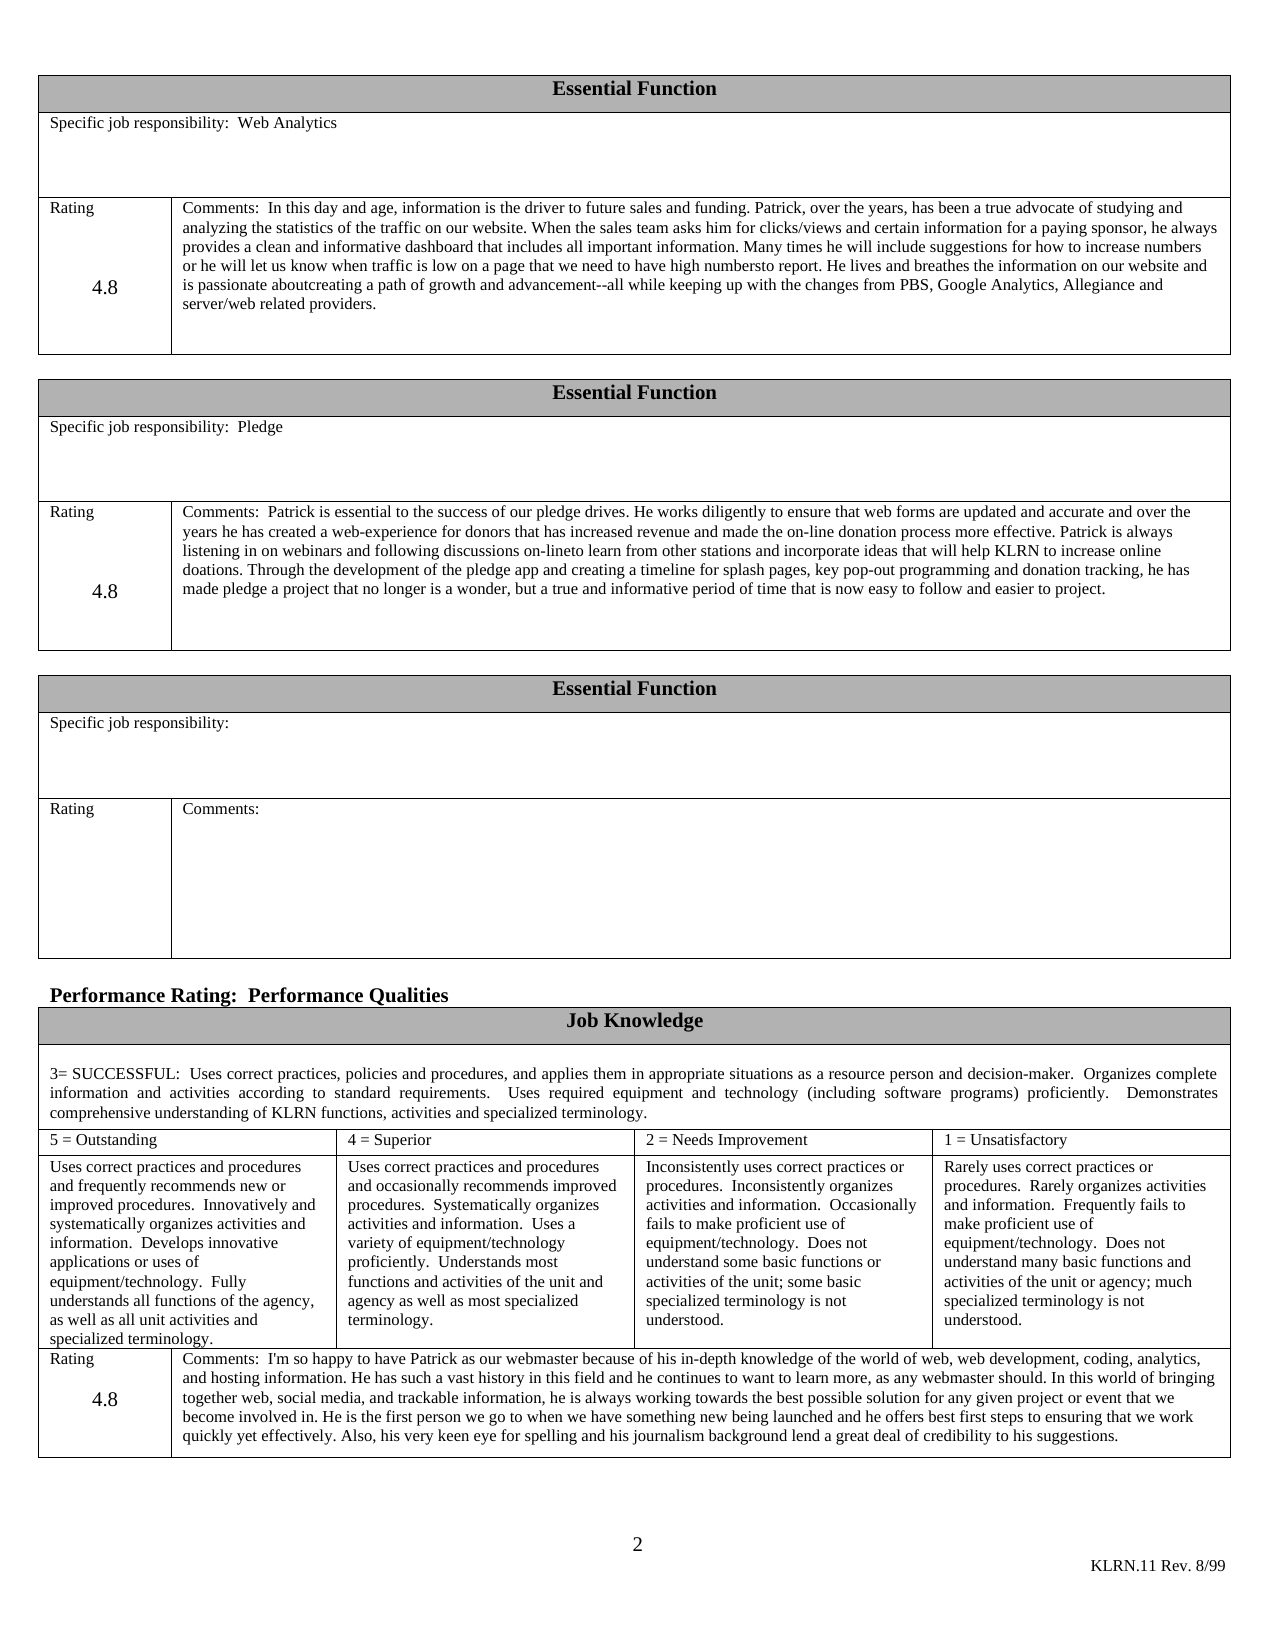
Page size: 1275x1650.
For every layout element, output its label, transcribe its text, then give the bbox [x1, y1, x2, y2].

table_cell Comments: Patrick is essential to the success of our pledge drives. He works diligently to ensure that web forms are updated and accurate and over the years he has created a web-experience for donors that has increased revenue and made the on-line donation process more effective. Patrick is always listening in on webinars and following discussions on-lineto learn from other stations and incorporate ideas that will help KLRN to increase online doations. Through the development of the pledge app and creating a timeline for splash pages, key pop-out programming and donation tracking, he has made pledge a project that no longer is a wonder, but a true and informative period of time that is now easy to follow and easier to project. [172, 502, 1230, 650]
table_cell 2 = Needs Improvement [635, 1130, 932, 1155]
table_cell Specific job responsibility: Web Analytics [39, 113, 1230, 197]
table_cell Rarely uses correct practices or procedures. Rarely organizes activities and information. Frequently fails to make proficient use of equipment/technology. Does not understand many basic functions and activities of the unit or agency; much specialized terminology is not understood. [933, 1156, 1230, 1348]
table_cell 3= SUCCESSFUL: Uses correct practices, policies and procedures, and applies them in appropriate situations as a resource person and decision-maker. Organizes complete information and activities according to standard requirements. Uses required equipment and technology (including software programs) proficiently. Demonstrates comprehensive understanding of KLRN functions, activities and specialized terminology. [39, 1045, 1230, 1129]
table_header Essential Function [39, 676, 1230, 712]
table_cell Rating 4.8 [39, 502, 171, 650]
table_cell Specific job responsibility: Pledge [39, 417, 1230, 501]
table_cell 4 = Superior [337, 1130, 634, 1155]
table_header Essential Function [39, 76, 1230, 112]
table_cell Specific job responsibility: [39, 713, 1230, 797]
table_cell Comments: In this day and age, information is the driver to future sales and funding. Patrick, over the years, has been a true advocate of studying and analyzing the statistics of the traffic on our website. When the sales team asks him for clicks/views and certain information for a paying sponsor, he always provides a clean and informative dashboard that includes all important information. Many times he will include suggestions for how to increase numbers or he will let us know when traffic is low on a page that we need to have high numbersto report. He lives and breathes the information on our website and is passionate aboutcreating a path of growth and advancement--all while keeping up with the changes from PBS, Google Analytics, Allegiance and server/web related providers. [172, 198, 1230, 354]
table_cell 1 = Unsatisfactory [933, 1130, 1230, 1155]
table_header Job Knowledge [39, 1008, 1230, 1044]
table_cell Inconsistently uses correct practices or procedures. Inconsistently organizes activities and information. Occasionally fails to make proficient use of equipment/technology. Does not understand some basic functions or activities of the unit; some basic specialized terminology is not understood. [635, 1156, 932, 1348]
table_cell Uses correct practices and procedures and occasionally recommends improved procedures. Systematically organizes activities and information. Uses a variety of equipment/technology proficiently. Understands most functions and activities of the unit and agency as well as most specialized terminology. [337, 1156, 634, 1348]
table_cell 5 = Outstanding [39, 1130, 336, 1155]
table_header Essential Function [39, 380, 1230, 416]
table_cell Uses correct practices and procedures and frequently recommends new or improved procedures. Innovatively and systematically organizes activities and information. Develops innovative applications or uses of equipment/technology. Fully understands all functions of the agency, as well as all unit activities and specialized terminology. [39, 1156, 336, 1348]
table_cell Rating 4.8 [39, 198, 171, 354]
table_cell Comments: [172, 799, 1230, 958]
text Performance Rating: Performance Qualities [49, 983, 1226, 1007]
table_cell Comments: I'm so happy to have Patrick as our webmaster because of his in-depth knowledge of the world of web, web development, coding, analytics, and hosting information. He has such a vast history in this field and he continues to want to learn more, as any webmaster should. In this world of bringing together web, social media, and trackable information, he is always working towards the best possible solution for any given project or event that we become involved in. He is the first person we go to when we have something new being launched and he offers best first steps to ensuring that we work quickly yet effectively. Also, his very keen eye for spelling and his journalism background lend a great deal of credibility to his suggestions. [172, 1349, 1230, 1457]
table_cell Rating [39, 799, 171, 958]
table_cell Rating 4.8 [39, 1349, 171, 1457]
